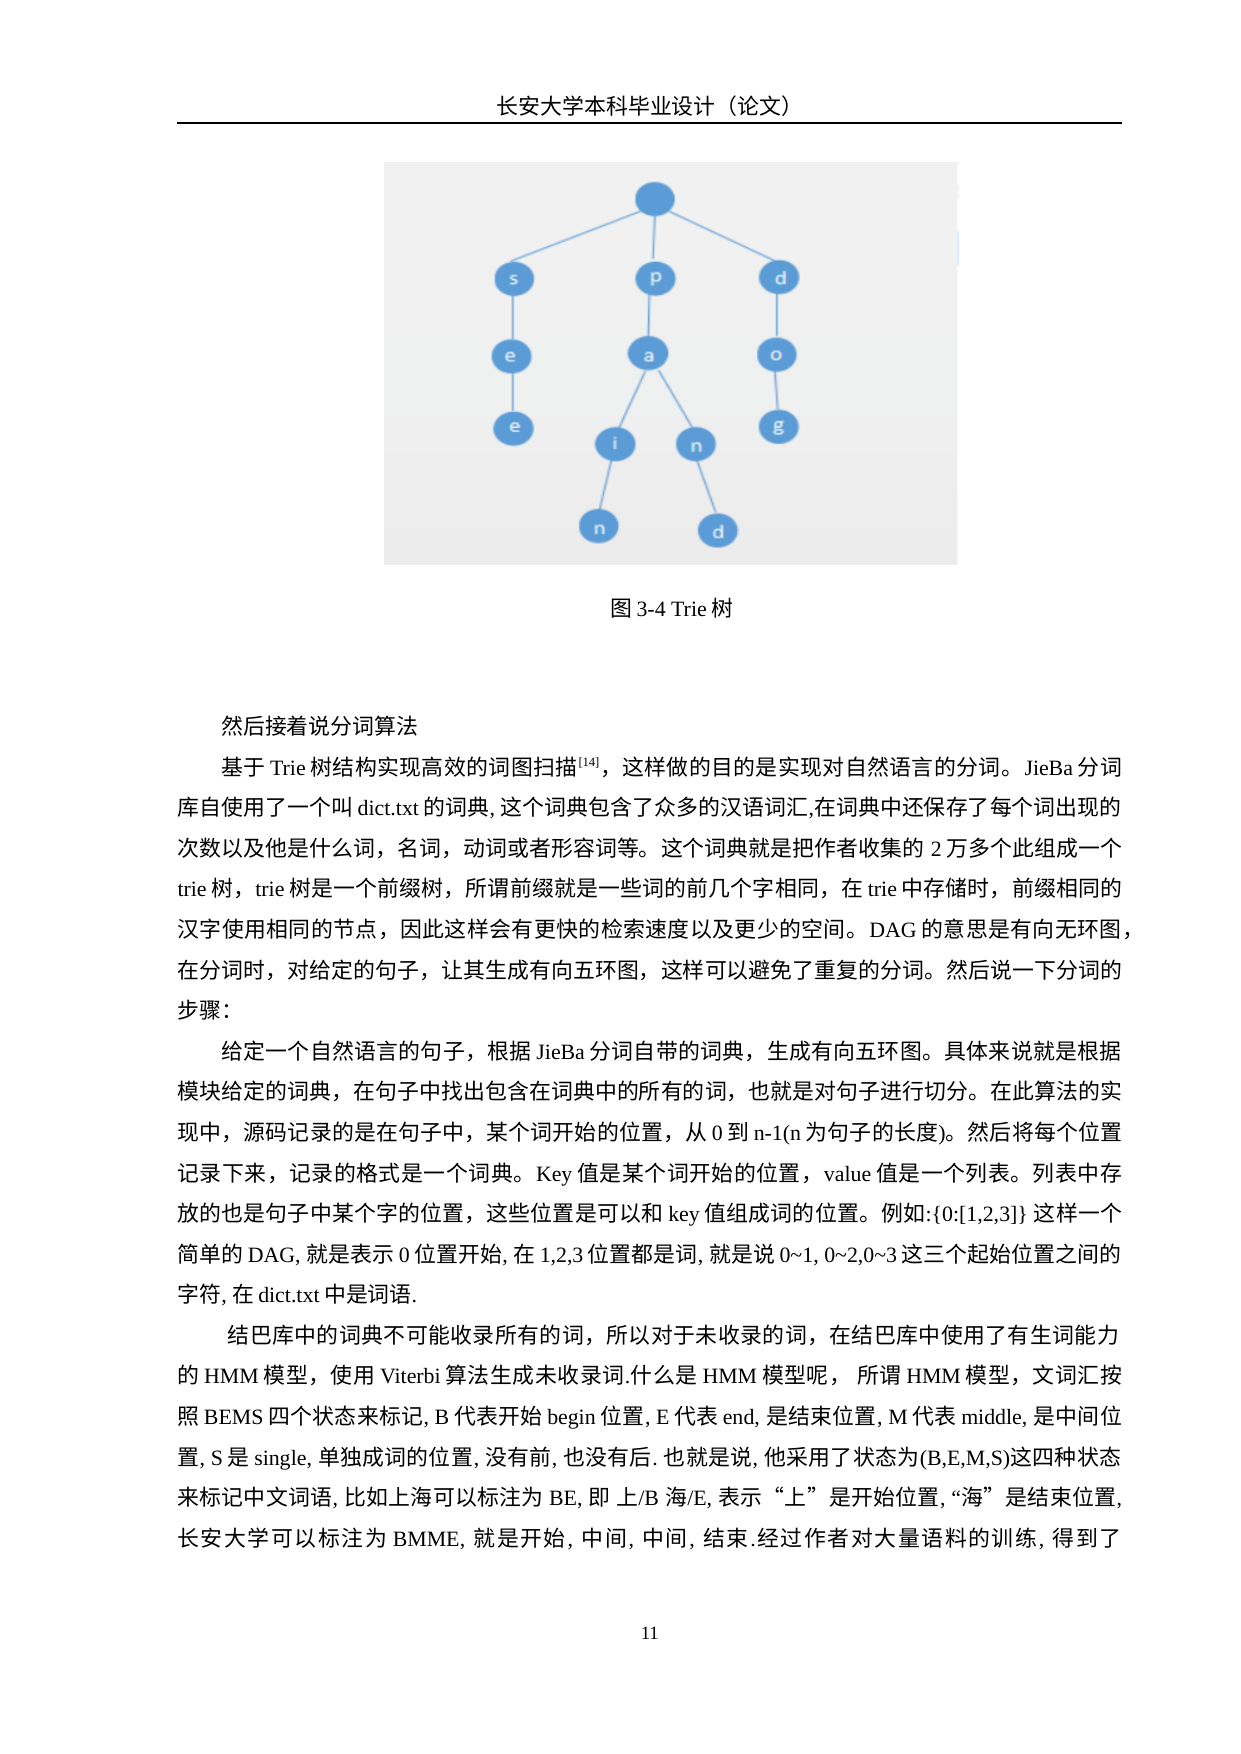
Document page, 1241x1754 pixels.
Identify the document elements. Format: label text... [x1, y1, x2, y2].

picture [384, 162, 959, 565]
list 基于Trie树结构实现高效的词图扫描[14]，这样做的目的是实现对自然语言的分词。JieBa分词库自使用了一个叫dict.txt的词典, 这个词典包含了众多的汉语词汇,在词典中还保存了每个词出现的次数以及他是什么词，名词，动词或者形容词等。这个词典就是把作者收集的2万多个此组成一个trie树，trie树是一个前缀树，所谓前缀就是一些词的前几个字相同，在trie中存储时，前缀相同的汉字使用相同的节点，因此这样会有更快的检索速度以及更少的空间。DAG的意思是有向无环图，在分词时，对给定的句子，让其生成有向五环图，这样可以避免了重复的分词。然后说一下分词的步骤： [177, 749, 1122, 1025]
text 图3-4 Trie树 [177, 591, 1122, 623]
text 然后接着说分词算法 [177, 709, 1122, 741]
list 给定一个自然语言的句子，根据JieBa分词自带的词典，生成有向五环图。具体来说就是根据模块给定的词典，在句子中找出包含在词典中的所有的词，也就是对句子进行切分。在此算法的实现中，源码记录的是在句子中，某个词开始的位置，从0到n-1(n为句子的长度)。然后将每个位置记录下来，记录的格式是一个词典。Key值是某个词开始的位置，value值是一个列表。列表中存放的也是句子中某个字的位置，这些位置是可以和key值组成词的位置。例如:{0:[1,2,3]} 这样一个简单的DAG, 就是表示0位置开始, 在1,2,3位置都是词, 就是说0~1, 0~2,0~3这三个起始位置之间的字符, 在dict.txt中是词语. [177, 1033, 1122, 1309]
